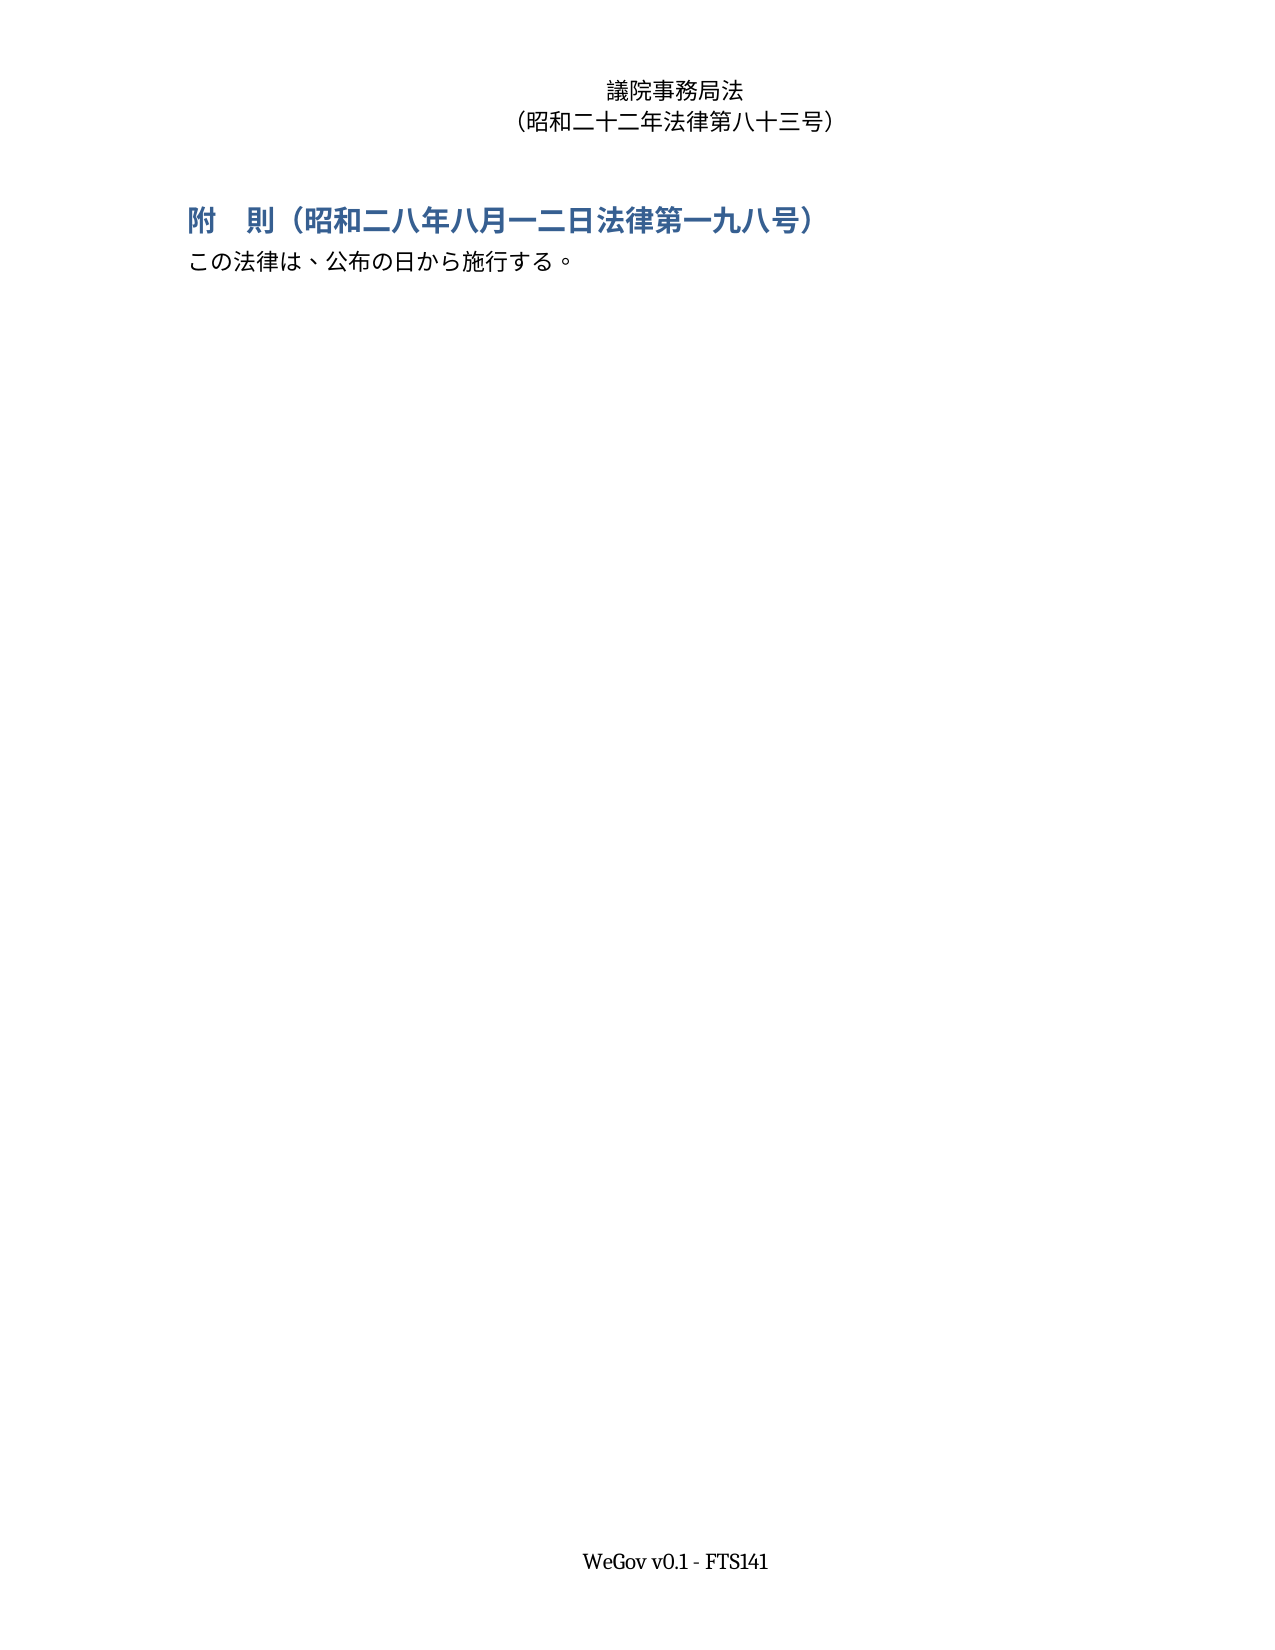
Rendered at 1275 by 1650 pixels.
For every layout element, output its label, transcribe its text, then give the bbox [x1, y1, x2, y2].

subtitle 附 則（昭和二八年八月一二日法律第一九八号） [187, 200, 1087, 240]
text この法律は、公布の日から施行する。 [187, 246, 1087, 277]
